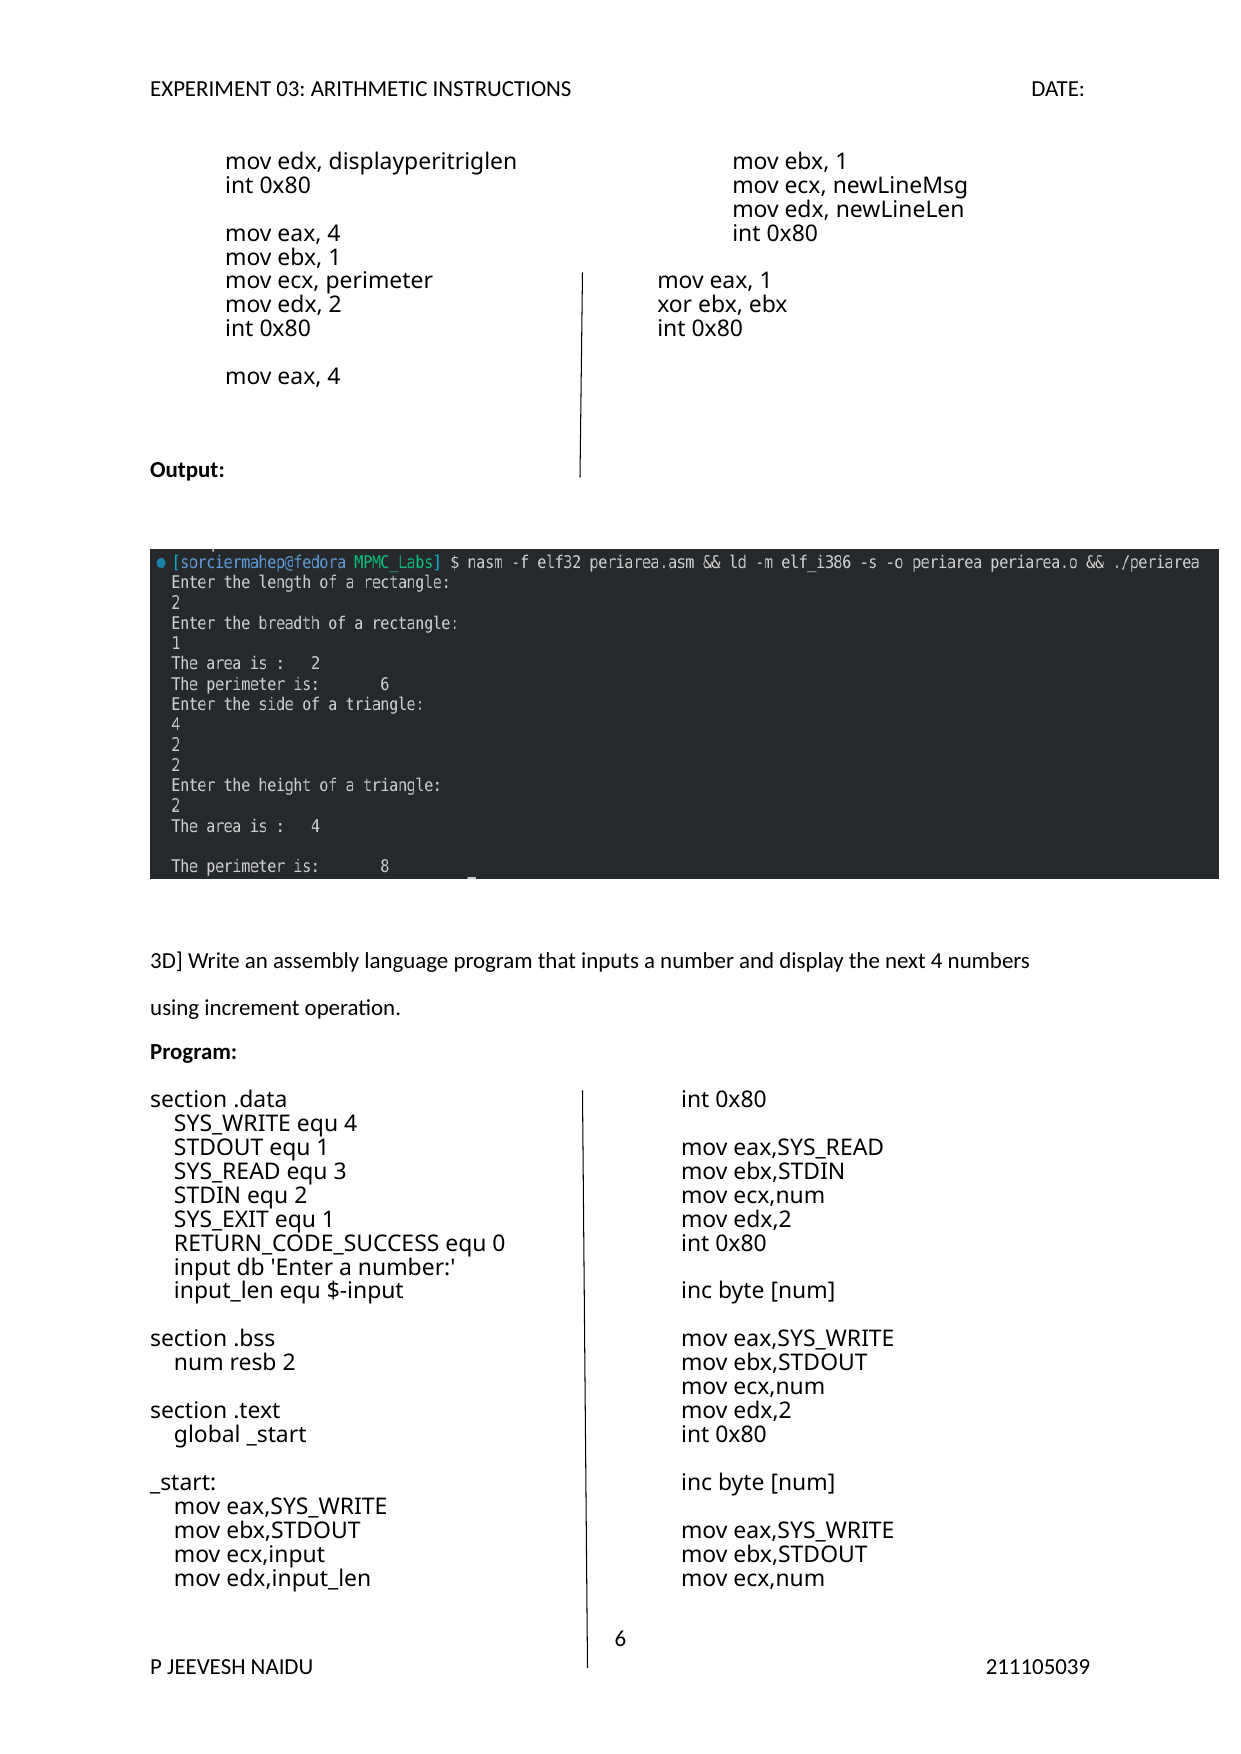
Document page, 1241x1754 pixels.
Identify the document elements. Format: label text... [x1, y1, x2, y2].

text mov ecx,input [150, 1543, 583, 1567]
text int 0x80 [657, 1423, 1090, 1447]
text inc byte [num] [657, 1471, 1090, 1495]
text num resb 2 [150, 1352, 583, 1376]
text section .text [150, 1399, 583, 1423]
text STDIN equ 2 [150, 1184, 582, 1208]
text mov eax, 1 [657, 270, 1090, 294]
text using increment operation. [150, 993, 1090, 1021]
text inc byte [num] [657, 1280, 1090, 1304]
text int 0x80 [657, 222, 1090, 246]
text mov ebx,STDOUT [657, 1543, 1090, 1567]
text _start: [150, 1471, 583, 1495]
text mov edx,2 [657, 1208, 1090, 1232]
text input db 'Enter a number:' [150, 1256, 583, 1280]
text input_len equ $-input [150, 1280, 583, 1304]
text int 0x80 [150, 318, 581, 342]
text SYS_WRITE equ 4 [150, 1112, 582, 1136]
text mov ecx, newLineMsg [657, 174, 1090, 198]
text xor ebx, ebx [657, 294, 1090, 318]
text mov eax,SYS_WRITE [657, 1519, 1090, 1543]
text 3D] Write an assembly language program that inputs a number and display the next 4 numbers [150, 946, 1090, 974]
text mov eax,SYS_READ [657, 1136, 1090, 1160]
text global _start [150, 1423, 583, 1447]
text mov ebx,STDOUT [150, 1519, 583, 1543]
text mov edx, newLineLen [657, 198, 1090, 222]
text SYS_EXIT equ 1 [150, 1208, 583, 1232]
text mov ebx,STDOUT [657, 1352, 1090, 1376]
text mov ecx,num [657, 1184, 1090, 1208]
text int 0x80 [657, 1088, 1090, 1112]
text int 0x80 [657, 318, 1090, 342]
text int 0x80 [150, 174, 583, 198]
text mov ecx, perimeter [150, 270, 583, 294]
text mov edx, 2 [150, 294, 581, 318]
text mov ebx, 1 [657, 150, 1090, 174]
text section .data [150, 1088, 583, 1112]
text section .bss [150, 1328, 583, 1352]
text Output: [150, 455, 1090, 483]
text int 0x80 [657, 1232, 1090, 1256]
text mov edx,2 [657, 1399, 1090, 1423]
text mov eax,SYS_WRITE [657, 1328, 1090, 1352]
text mov edx, displayperitriglen [150, 150, 583, 174]
text mov ecx,num [657, 1376, 1090, 1399]
text mov eax, 4 [150, 222, 583, 246]
text RETURN_CODE_SUCCESS equ 0 [150, 1232, 583, 1256]
text STDOUT equ 1 [150, 1136, 582, 1160]
text mov ecx,num [657, 1567, 1090, 1591]
text SYS_READ equ 3 [150, 1160, 582, 1184]
text mov ebx,STDIN [657, 1160, 1090, 1184]
text mov eax, 4 [150, 366, 580, 389]
text mov edx,input_len [150, 1567, 583, 1591]
text Program: [150, 1040, 1090, 1064]
text mov ebx, 1 [150, 246, 583, 270]
picture [150, 549, 1219, 879]
text mov eax,SYS_WRITE [150, 1495, 583, 1519]
